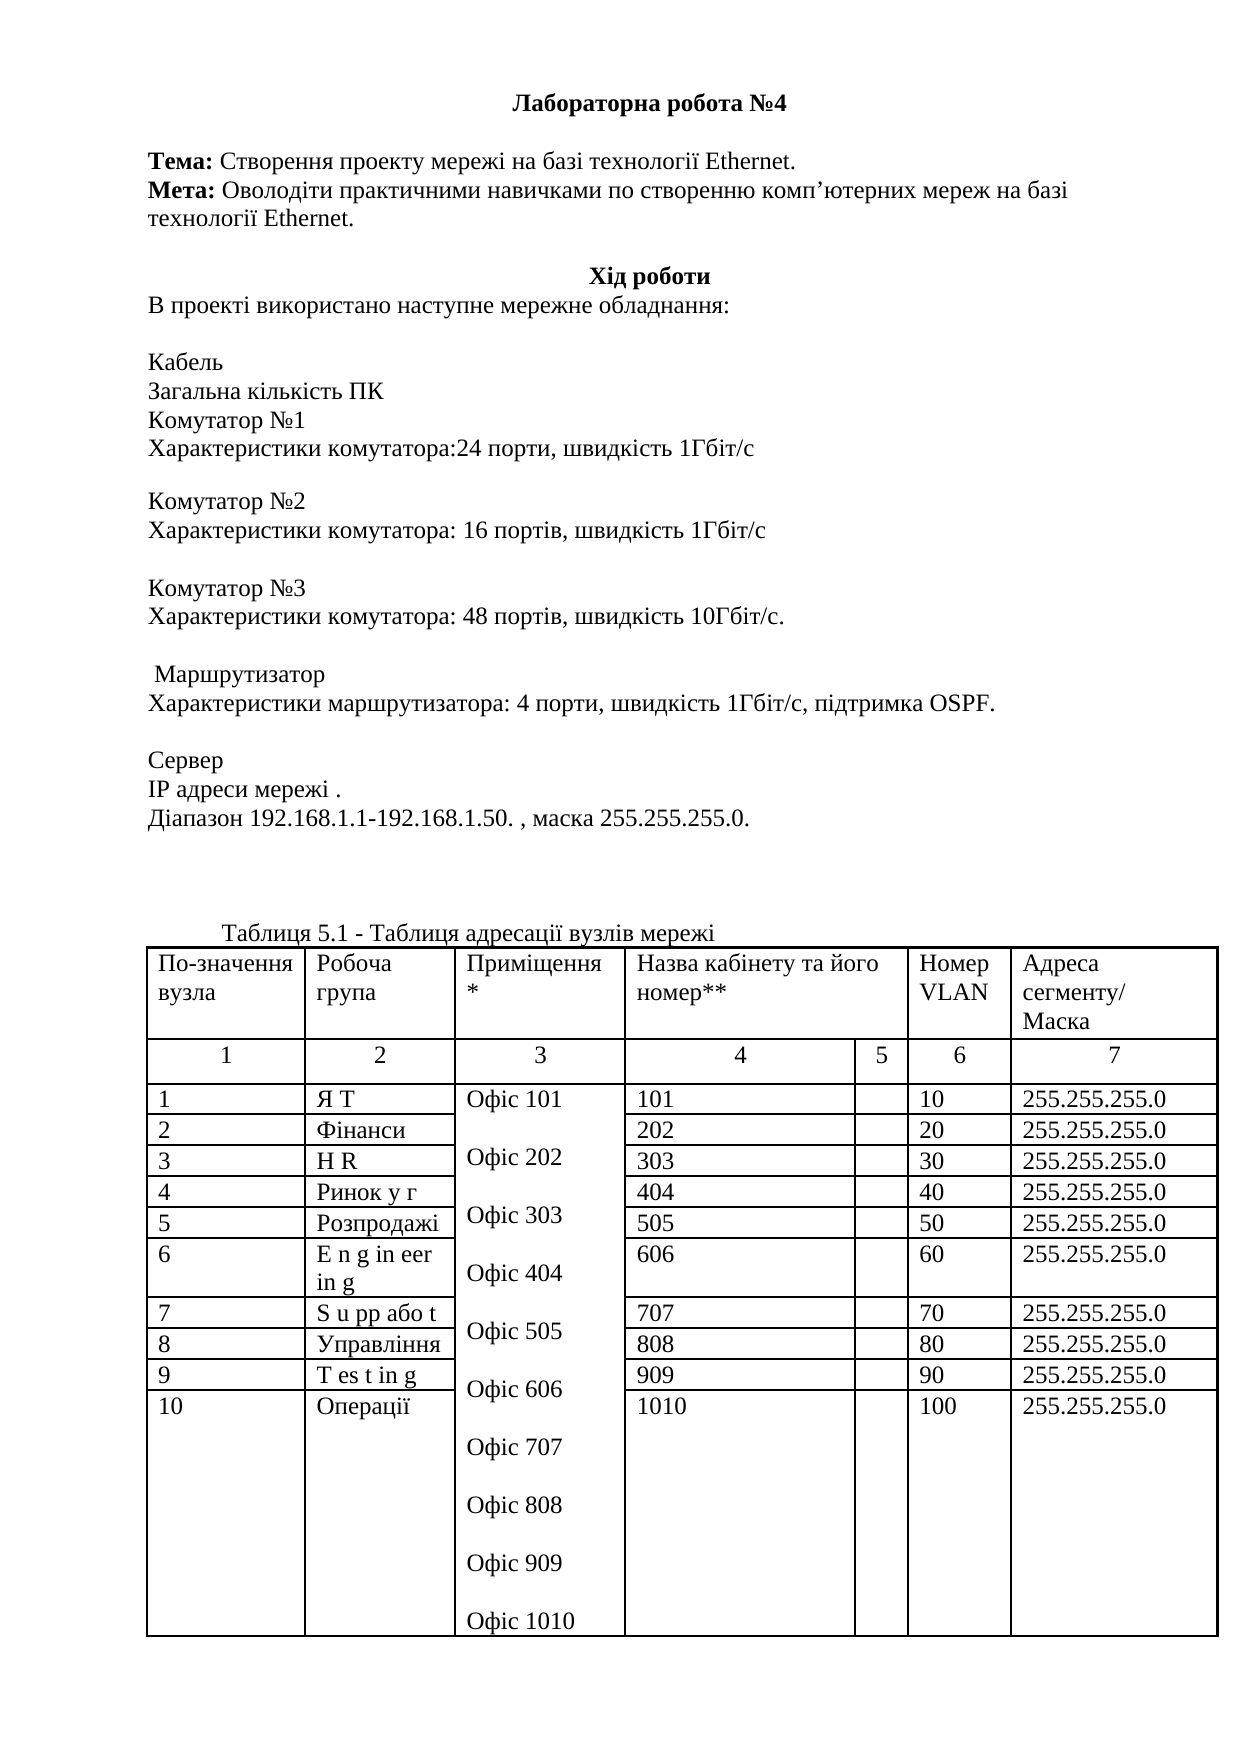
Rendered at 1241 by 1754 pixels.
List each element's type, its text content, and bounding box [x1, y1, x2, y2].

text Характеристики комутатора:24 порти, швидкість 1Гбіт/с [148, 433, 1152, 462]
table_cell 5 [856, 1040, 907, 1082]
text Характеристики маршрутизатора: 4 порти, швидкість 1Гбіт/с, підтримка OSPF. [148, 688, 1152, 716]
text Діапазон 192.168.1.1-192.168.1.50. , маска 255.255.255.0. [148, 803, 1152, 831]
table_cell Офіс 101 Офіс 202 Офіс 303 Офіс 404 Офіс 505 Офіс 606 Офіс 707 Офіс 808 Офіс 909 Офіс 1010 [456, 1085, 624, 1634]
table_cell [856, 1208, 907, 1237]
table_cell 303 [626, 1146, 854, 1175]
table_cell [856, 1239, 907, 1296]
table_cell 255.255.255.0 [1012, 1391, 1216, 1634]
table_cell 40 [909, 1177, 1010, 1206]
table_cell 202 [626, 1115, 854, 1144]
text Комутатор №2 [148, 486, 1152, 515]
table_cell 255.255.255.0 [1012, 1239, 1216, 1296]
table_header Назва кабінету та його номер** [626, 949, 907, 1038]
table_cell 70 [909, 1298, 1010, 1327]
table_cell 80 [909, 1329, 1010, 1358]
table_header Приміщення* [456, 949, 624, 1038]
table_cell Я Т [306, 1085, 454, 1113]
table_cell 60 [909, 1239, 1010, 1296]
table_cell Розпродажі [306, 1208, 454, 1237]
table_header Адреса сегменту/ Маска [1012, 949, 1216, 1038]
table_cell 6 [909, 1040, 1010, 1082]
table_cell 5 [148, 1208, 304, 1237]
table_cell [856, 1177, 907, 1206]
table_cell Ринок у г [306, 1177, 454, 1206]
table_cell 6 [148, 1239, 304, 1296]
table_cell 505 [626, 1208, 854, 1237]
table_cell 7 [1012, 1040, 1216, 1082]
table_cell 30 [909, 1146, 1010, 1175]
text Сервер [148, 745, 1152, 774]
text Характеристики комутатора: 16 портів, швидкість 1Гбіт/с [148, 515, 1152, 544]
table_cell 255.255.255.0 [1012, 1329, 1216, 1358]
table_cell 10 [909, 1085, 1010, 1113]
table_cell [856, 1085, 907, 1113]
table_cell 606 [626, 1239, 854, 1296]
table_cell 255.255.255.0 [1012, 1360, 1216, 1389]
table_cell 10 [148, 1391, 304, 1634]
table_cell 9 [148, 1360, 304, 1389]
table_cell 7 [148, 1298, 304, 1327]
table_cell 20 [909, 1115, 1010, 1144]
table_cell 909 [626, 1360, 854, 1389]
table_cell 1 [148, 1040, 304, 1082]
table_cell 3 [456, 1040, 624, 1082]
table_cell 2 [306, 1040, 454, 1082]
text Маршрутизатор [148, 659, 1152, 688]
text В проекті використано наступне мережне обладнання: [148, 290, 1152, 318]
table_header Номер VLAN [909, 949, 1010, 1038]
table_cell [856, 1329, 907, 1358]
table_cell 8 [148, 1329, 304, 1358]
table_cell 101 [626, 1085, 854, 1113]
table_cell 255.255.255.0 [1012, 1177, 1216, 1206]
table_cell [856, 1391, 907, 1634]
text Тема: Створення проекту мережі на базі технології Ethernet. [148, 146, 1152, 175]
table_cell Операції [306, 1391, 454, 1634]
table_cell S u pp або t [306, 1298, 454, 1327]
table_cell H R [306, 1146, 454, 1175]
table_cell [856, 1298, 907, 1327]
text Кабель [148, 347, 1152, 376]
table_cell 3 [148, 1146, 304, 1175]
table_cell 404 [626, 1177, 854, 1206]
table_cell T es t in g [306, 1360, 454, 1389]
text ІР адреси мережі . [148, 774, 1152, 803]
table_cell 4 [626, 1040, 854, 1082]
table_cell 255.255.255.0 [1012, 1298, 1216, 1327]
text Лабораторна робота №4 [148, 88, 1152, 117]
table_cell 4 [148, 1177, 304, 1206]
table_cell 255.255.255.0 [1012, 1115, 1216, 1144]
table_cell 255.255.255.0 [1012, 1085, 1216, 1113]
table_cell Управління [306, 1329, 454, 1358]
table_cell 255.255.255.0 [1012, 1208, 1216, 1237]
text Комутатор №3 [148, 573, 1152, 601]
text Комутатор №1 [148, 405, 1152, 433]
table_header Робоча група [306, 949, 454, 1038]
table_cell 255.255.255.0 [1012, 1146, 1216, 1175]
table_cell 1010 [626, 1391, 854, 1634]
text Загальна кількість ПК [148, 376, 1152, 405]
table_cell 808 [626, 1329, 854, 1358]
table_cell [856, 1360, 907, 1389]
text Хід роботи [148, 261, 1152, 290]
table_cell 707 [626, 1298, 854, 1327]
table_cell [856, 1115, 907, 1144]
table_cell 90 [909, 1360, 1010, 1389]
text Характеристики комутатора: 48 портів, швидкість 10Гбіт/с. [148, 601, 1152, 630]
table_cell E n g in eer in g [306, 1239, 454, 1296]
table_cell [856, 1146, 907, 1175]
table_cell 1 [148, 1085, 304, 1113]
table_cell 50 [909, 1208, 1010, 1237]
text Таблиця 5.1 - Таблиця адресації вузлів мережі [148, 918, 1152, 946]
table_cell Фінанси [306, 1115, 454, 1144]
table_cell 2 [148, 1115, 304, 1144]
table_header По-значення вузла [148, 949, 304, 1038]
text Мета: Оволодіти практичними навичками по створенню комп’ютерних мереж на базі технології Ethernet. [148, 175, 1152, 232]
table_cell 100 [909, 1391, 1010, 1634]
